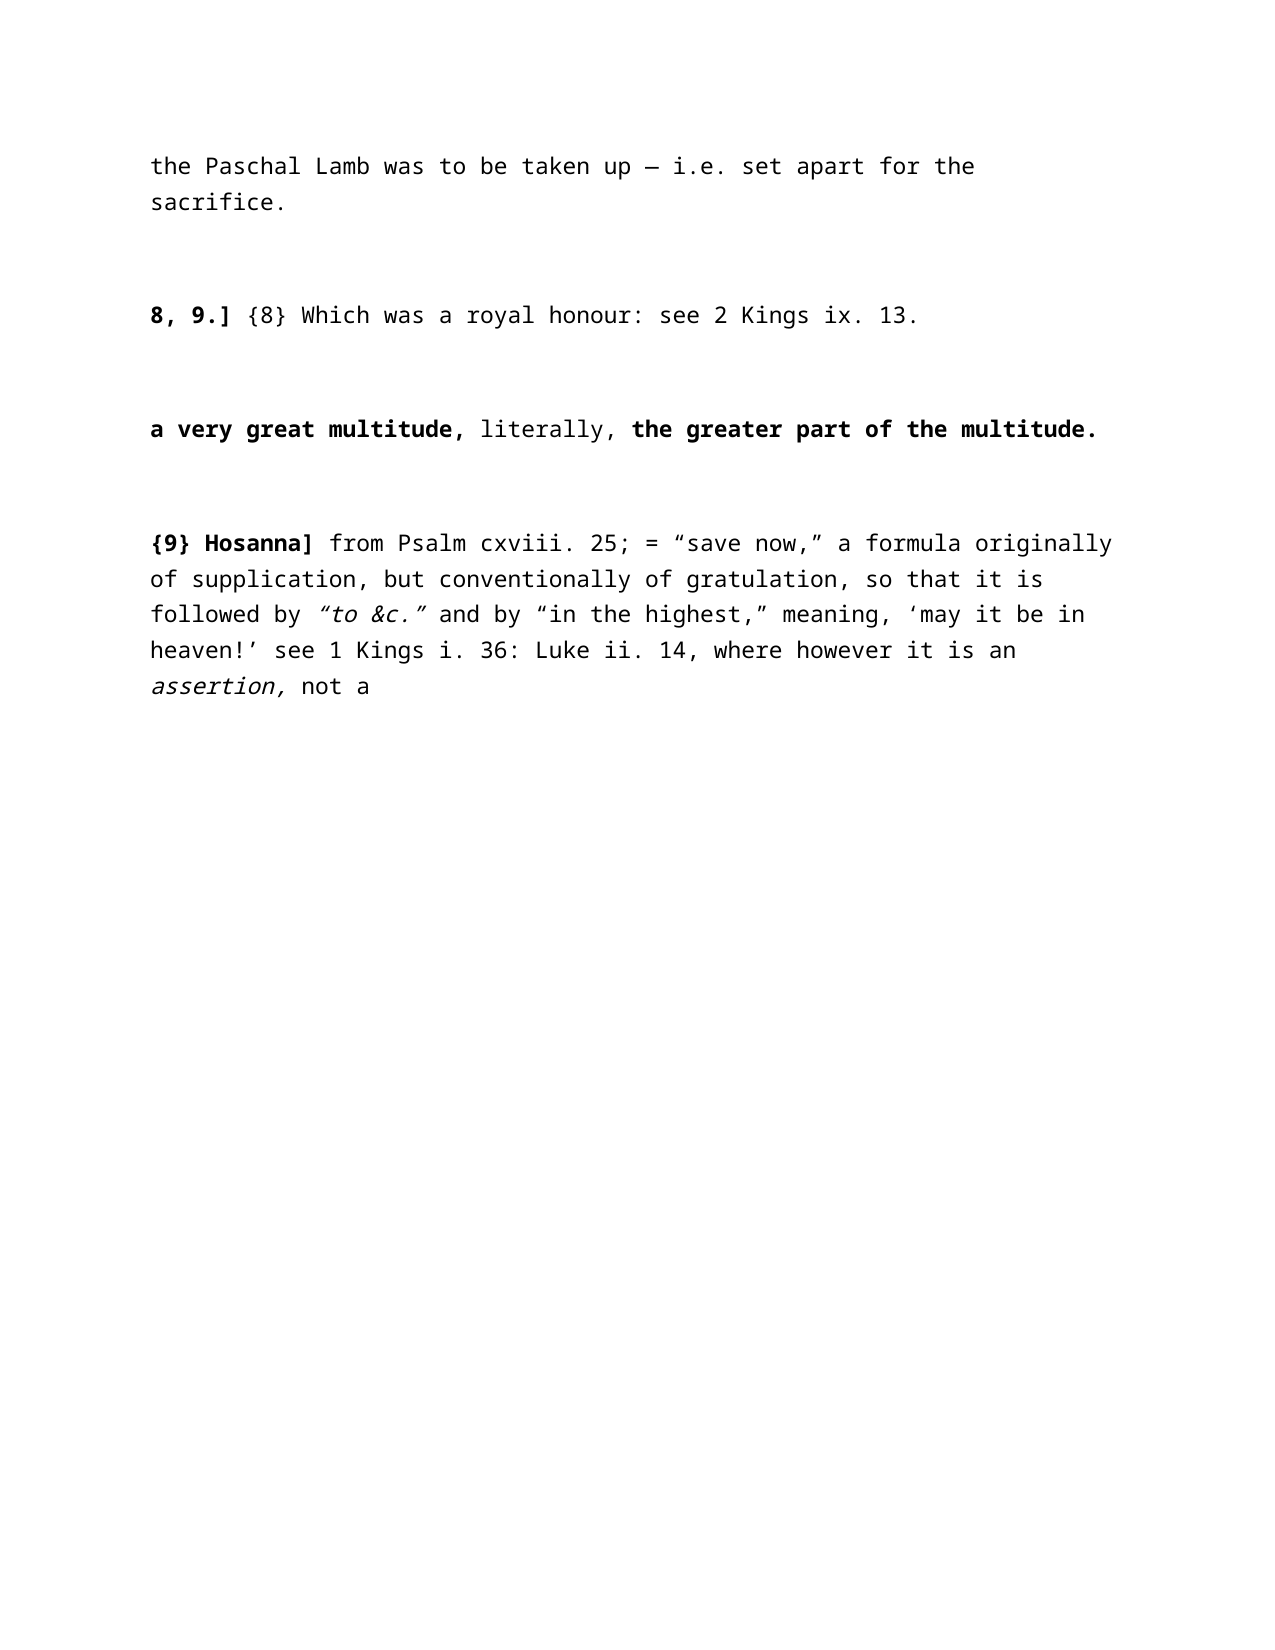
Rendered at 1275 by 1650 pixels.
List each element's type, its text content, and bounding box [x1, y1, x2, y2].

text {9} Hosanna] from Psalm cxviii. 25; = “save now,” a formula originally of supplication, but conventionally of gratulation, so that it is followed by “to &c.” and by “in the highest,” meaning, ‘may it be in heaven!’ see 1 Kings i. 36: Luke ii. 14, where however it is an assertion, not a [150, 527, 1125, 702]
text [150, 150, 1125, 217]
text a very great multitude, literally, the greater part of the multitude. [150, 413, 1125, 444]
text 8, 9.] {8} Which was a royal honour: see 2 Kings ix. 13. [150, 299, 1125, 331]
